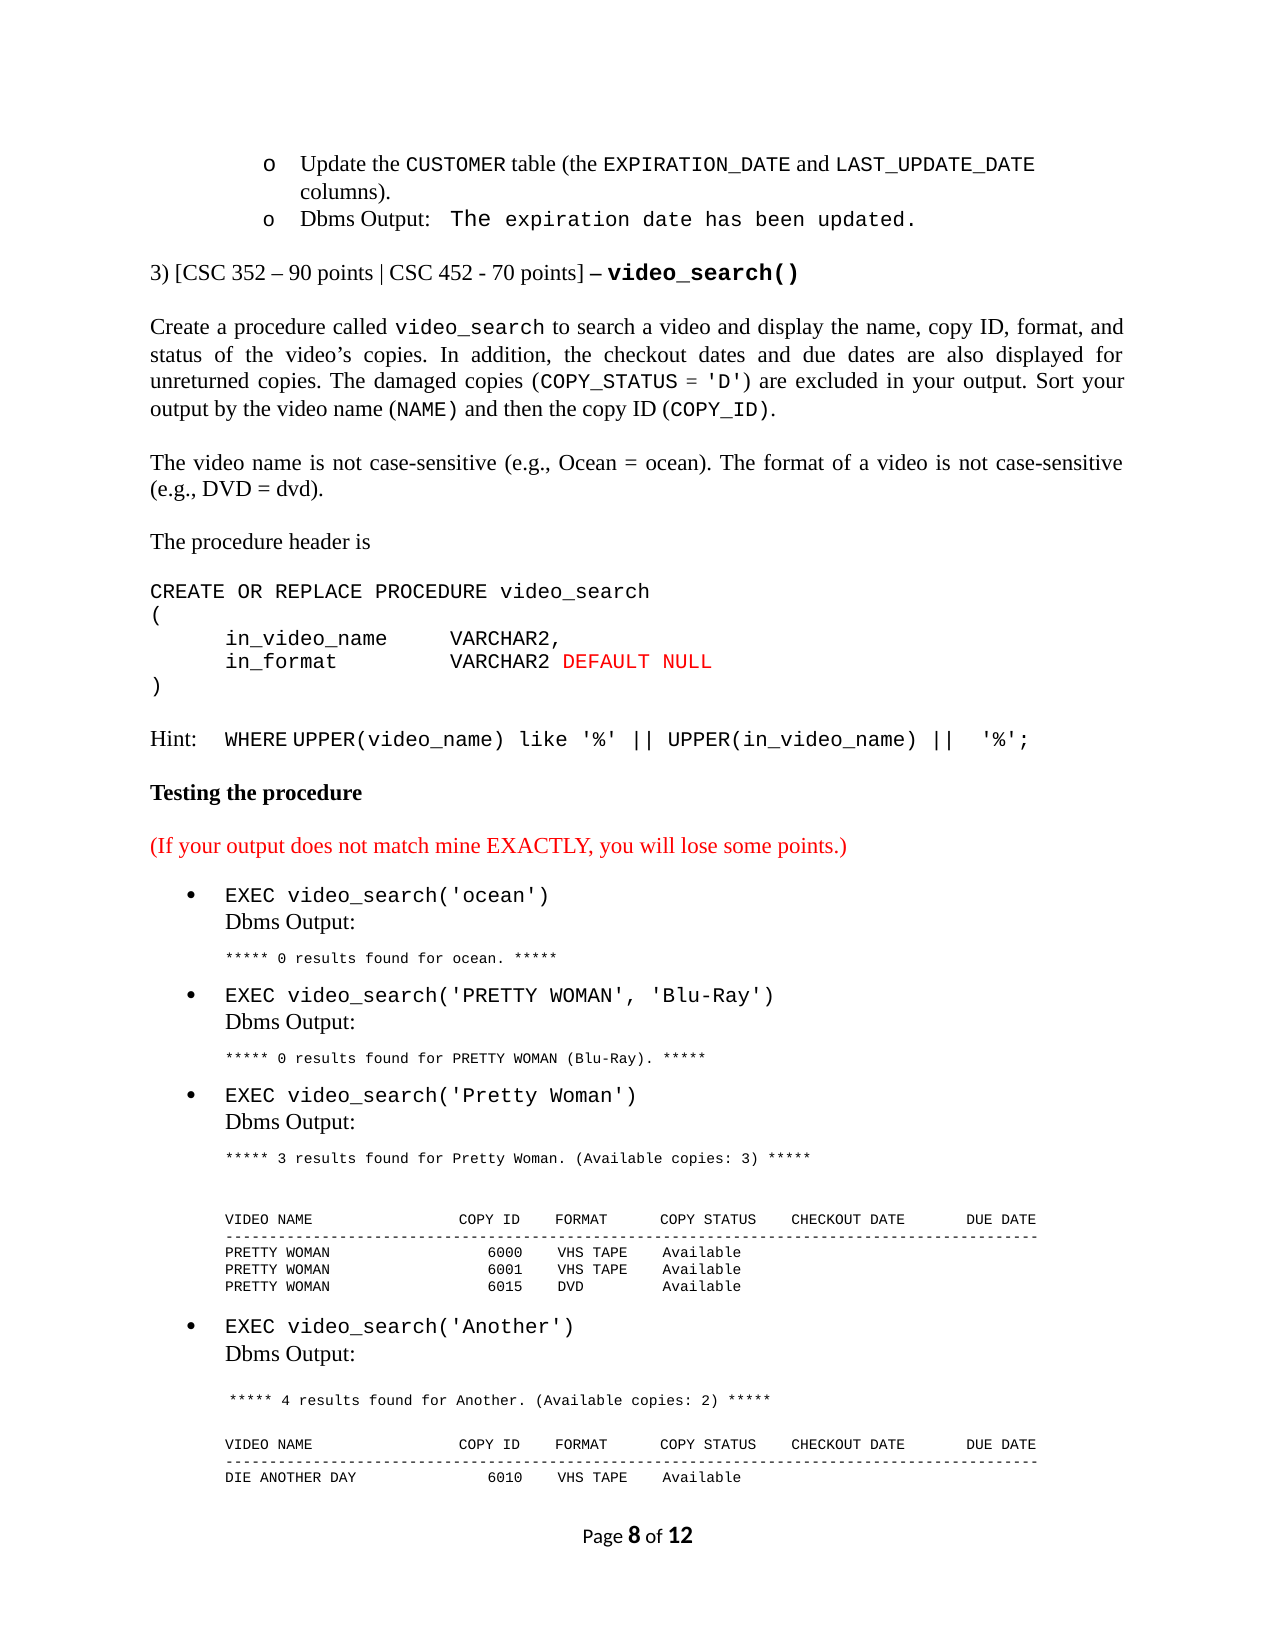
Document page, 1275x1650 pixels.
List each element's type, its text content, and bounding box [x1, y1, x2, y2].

text Create a procedure called video_search to search a video and display the name, copy ID, format, and status of the video’s copies. In addition, the checkout dates and due dates are also displayed for unreturned copies. The damaged copies (COPY_STATUS = 'D') are excluded in your output. Sort your output by the video name (NAME) and then the copy ID (COPY_ID). [150, 313, 1125, 422]
text VIDEO NAME COPY ID FORMAT COPY STATUS CHECKOUT DATE DUE DATE [150, 1212, 1125, 1229]
text --------------------------------------------------------------------------------------------- [150, 1229, 1125, 1246]
text ( [150, 604, 1125, 628]
text Dbms Output: [150, 1008, 1125, 1035]
list EXEC video_search('ocean') [187, 884, 1125, 908]
text 3) [CSC 352 – 90 points | CSC 452 - 70 points] – video_search() [150, 259, 1125, 287]
text (If your output does not match mine EXACTLY, you will lose some points.) [150, 832, 1125, 858]
text ***** 0 results found for ocean. ***** [150, 951, 1125, 968]
text PRETTY WOMAN 6001 VHS TAPE Available [150, 1262, 1125, 1279]
text Dbms Output: [150, 908, 1125, 934]
text Hint: WHERE UPPER(video_name) like '%' || UPPER(in_video_name) || '%'; [150, 725, 1125, 753]
list EXEC video_search('Pretty Woman') [187, 1084, 1125, 1108]
text ***** 0 results found for PRETTY WOMAN (Blu-Ray). ***** [150, 1051, 1125, 1068]
text ***** 4 results found for Another. (Available copies: 2) ***** [150, 1393, 1125, 1409]
text --------------------------------------------------------------------------------------------- [150, 1454, 1125, 1471]
text PRETTY WOMAN 6000 VHS TAPE Available [150, 1246, 1125, 1262]
text ) [150, 675, 1125, 699]
text CREATE OR REPLACE PROCEDURE video_search [150, 581, 1125, 604]
text The video name is not case-sensitive (e.g., Ocean = ocean). The format of a video is not case-sensitive (e.g., DVD = dvd). [150, 449, 1125, 502]
list Dbms Output: The expiration date has been updated. [262, 204, 1125, 233]
list EXEC video_search('PRETTY WOMAN', 'Blu-Ray') [187, 985, 1125, 1008]
text Dbms Output: [150, 1340, 1125, 1367]
text ***** 3 results found for Pretty Woman. (Available copies: 3) ***** [150, 1151, 1125, 1168]
text Dbms Output: [150, 1108, 1125, 1134]
text in_format VARCHAR2 DEFAULT NULL [150, 652, 1125, 675]
list EXEC video_search('Another') [187, 1317, 1125, 1340]
text The procedure header is [150, 528, 1125, 554]
text PRETTY WOMAN 6015 DVD Available [150, 1279, 1125, 1295]
list Update the CUSTOMER table (the EXPIRATION_DATE and LAST_UPDATE_DATE columns). [262, 150, 1125, 204]
text VIDEO NAME COPY ID FORMAT COPY STATUS CHECKOUT DATE DUE DATE [150, 1437, 1125, 1454]
text Testing the procedure [150, 779, 1125, 806]
text in_video_name VARCHAR2, [150, 628, 1125, 652]
text DIE ANOTHER DAY 6010 VHS TAPE Available [150, 1471, 1125, 1487]
